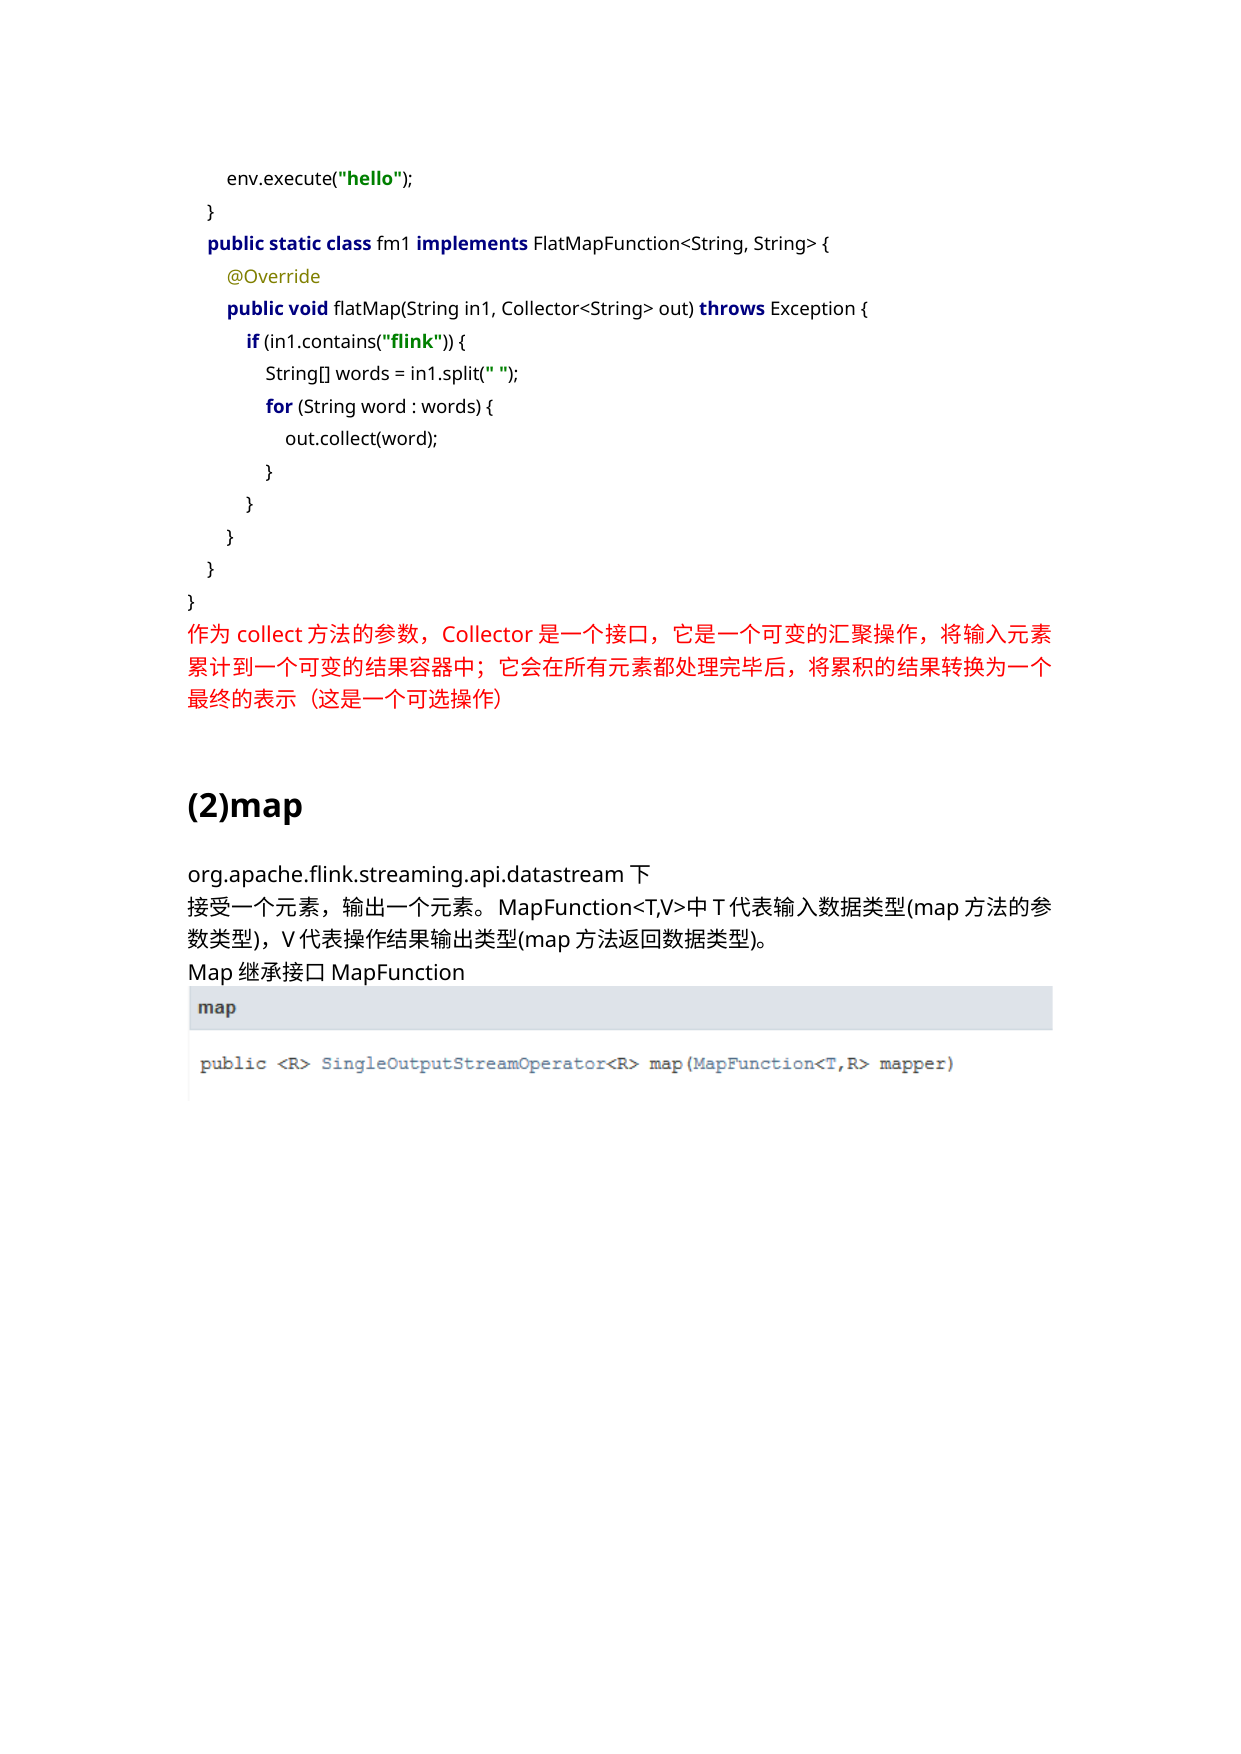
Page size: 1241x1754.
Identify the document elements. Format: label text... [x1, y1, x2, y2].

subtitle (2)map [187, 772, 1053, 837]
text org.apache.flink.streaming.api.datastream下 [187, 857, 1053, 889]
text Map 继承接口MapFunction [187, 954, 1053, 986]
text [187, 162, 1053, 617]
text 作为collect方法的参数，Collector是一个接口，它是一个可变的汇聚操作，将输入元素累计到一个可变的结果容器中；它会在所有元素都处理完毕后，将累积的结果转换为一个最终的表示（这是一个可选操作） [187, 617, 1053, 714]
picture [187, 986, 1053, 1101]
text 接受一个元素，输出一个元素。MapFunction<T,V>中T代表输入数据类型(map方法的参数类型)，V代表操作结果输出类型(map方法返回数据类型)。 [187, 889, 1053, 954]
